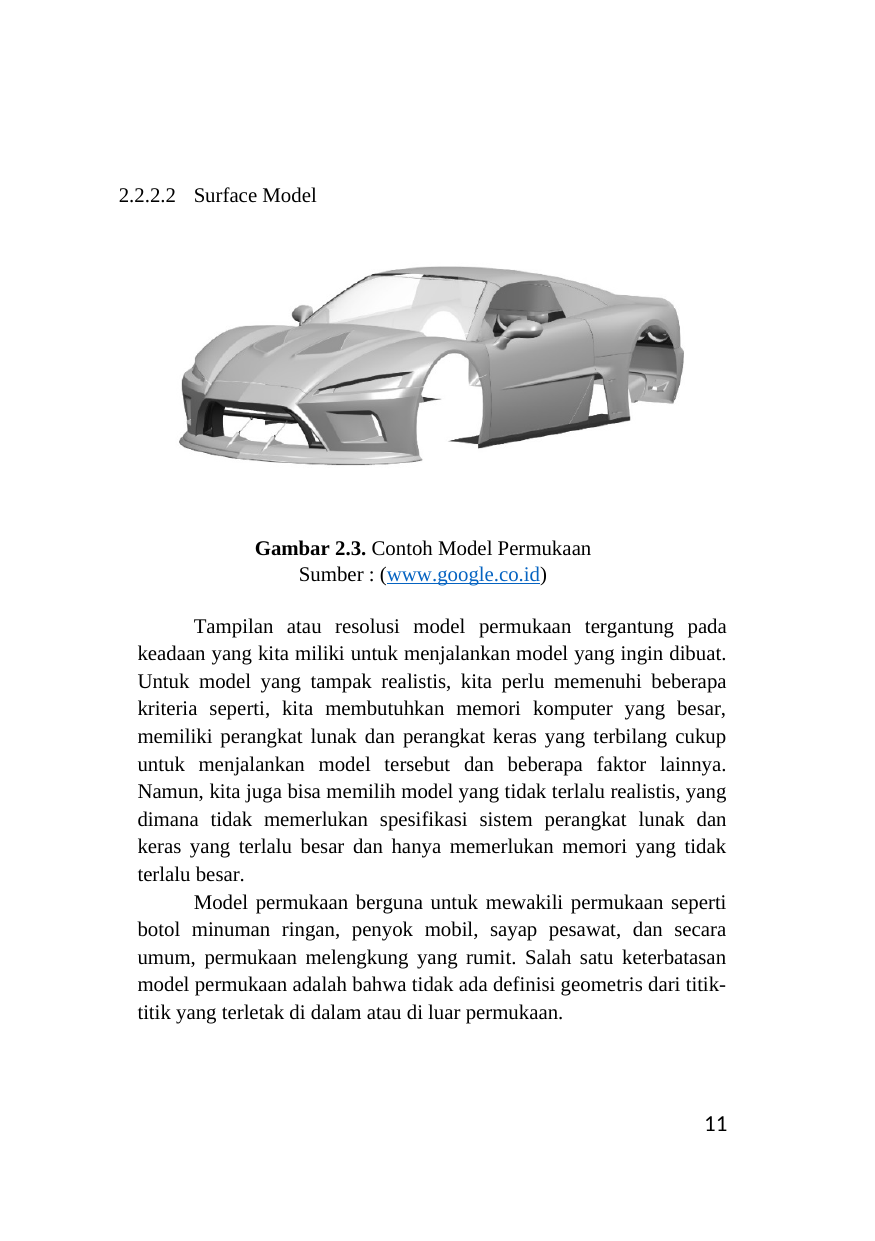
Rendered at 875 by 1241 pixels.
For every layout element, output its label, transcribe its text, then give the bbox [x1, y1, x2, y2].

picture [170, 231, 694, 508]
list Tampilan atau resolusi model permukaan tergantung pada keadaan yang kita miliki untuk menjalankan model yang ingin dibuat. Untuk model yang tampak realistis, kita perlu memenuhi beberapa kriteria seperti, kita membutuhkan memori komputer yang besar, memiliki perangkat lunak dan perangkat keras yang terbilang cukup untuk menjalankan model tersebut dan beberapa faktor lainnya. Namun, kita juga bisa memilih model yang tidak terlalu realistis, yang dimana tidak memerlukan spesifikasi sistem perangkat lunak dan keras yang terlalu besar dan hanya memerlukan memori yang tidak terlalu besar. [137, 613, 727, 886]
list Sumber : (www.google.co.id) [118, 562, 727, 586]
list Model permukaan berguna untuk mewakili permukaan seperti botol minuman ringan, penyok mobil, sayap pesawat, dan secara umum, permukaan melengkung yang rumit. Salah satu keterbatasan model permukaan adalah bahwa tidak ada definisi geometris dari titik-titik yang terletak di dalam atau di luar permukaan. [137, 889, 727, 1024]
list Gambar 2.3. Contoh Model Permukaan [118, 536, 727, 560]
list Surface Model [118, 183, 727, 207]
